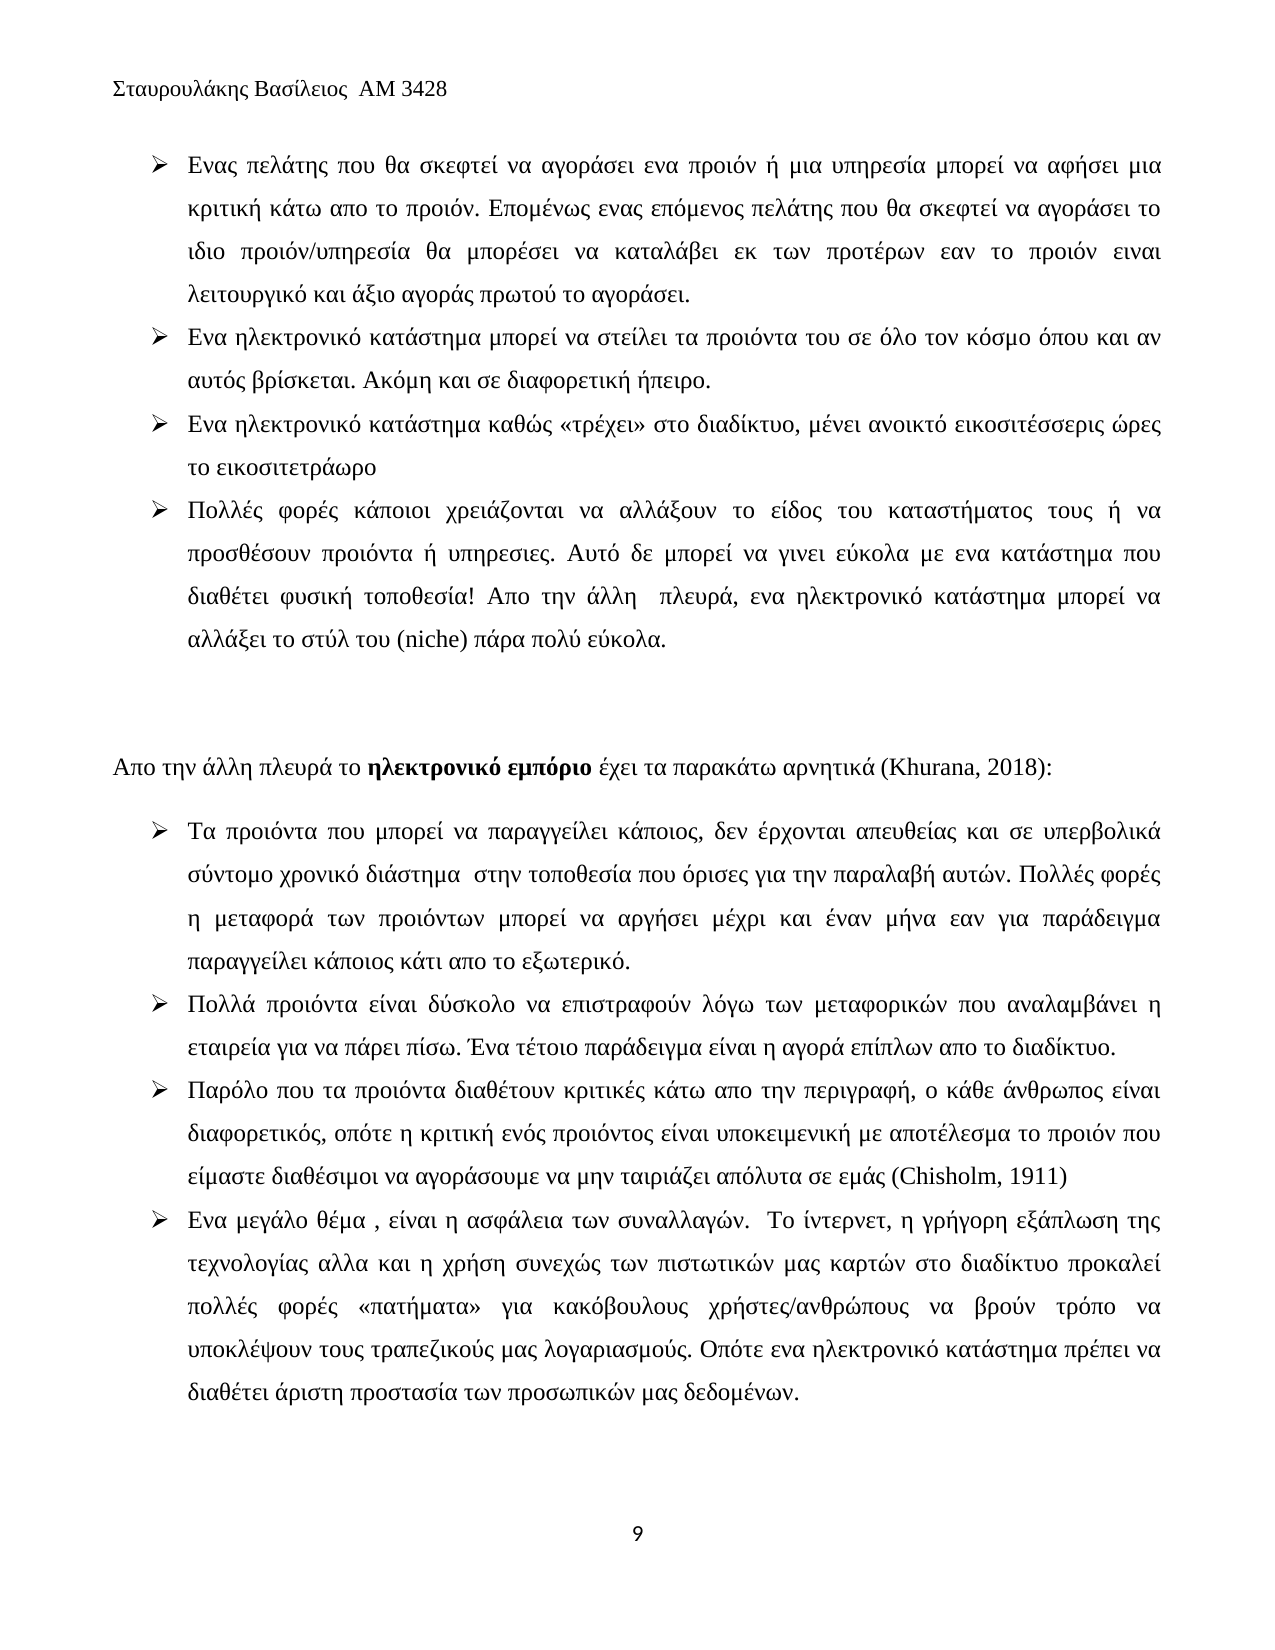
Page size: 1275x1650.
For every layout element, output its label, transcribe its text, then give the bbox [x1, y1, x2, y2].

list Ενα μεγάλο θέμα , είναι η ασφάλεια των συναλλαγών. Το ίντερνετ, η γρήγορη εξάπλωση της τεχνολογίας αλλα και η χρήση συνεχώς των πιστωτικών μας καρτών στο διαδίκτυο προκαλεί πολλές φορές «πατήματα» για κακόβουλους χρήστες/ανθρώπους να βρούν τρόπο να υποκλέψουν τους τραπεζικούς μας λογαριασμούς. Οπότε ενα ηλεκτρονικό κατάστημα πρέπει να διαθέτει άριστη προστασία των προσωπικών μας δεδομένων. [150, 1205, 1162, 1406]
list Τα προιόντα που μπορεί να παραγγείλει κάποιος, δεν έρχονται απευθείας και σε υπερβολικά σύντομο χρονικό διάστημα στην τοποθεσία που όρισες για την παραλαβή αυτών. Πολλές φορές η μεταφορά των προιόντων μπορεί να αργήσει μέχρι και έναν μήνα εαν για παράδειγμα παραγγείλει κάποιος κάτι απο το εξωτερικό. [150, 816, 1162, 974]
text Απο την άλλη πλευρά το ηλεκτρονικό εμπόριο έχει τα παρακάτω αρνητικά (Khurana, 2018): [112, 752, 1162, 781]
list Ενα ηλεκτρονικό κατάστημα μπορεί να στείλει τα προιόντα του σε όλο τον κόσμο όπου και αν αυτός βρίσκεται. Ακόμη και σε διαφορετική ήπειρο. [150, 322, 1162, 394]
list Ενα ηλεκτρονικό κατάστημα καθώς «τρέχει» στο διαδίκτυο, μένει ανοικτό εικοσιτέσσερις ώρες το εικοσιτετράωρο [150, 409, 1162, 481]
list Πολλές φορές κάποιοι χρειάζονται να αλλάξουν το είδος του καταστήματος τους ή να προσθέσουν προιόντα ή υπηρεσιες. Αυτό δε μπορεί να γινει εύκολα με ενα κατάστημα που διαθέτει φυσική τοποθεσία! Απο την άλλη πλευρά, ενα ηλεκτρονικό κατάστημα μπορεί να αλλάξει το στύλ του (niche) πάρα πολύ εύκολα. [150, 495, 1162, 653]
list Παρόλο που τα προιόντα διαθέτουν κριτικές κάτω απο την περιγραφή, ο κάθε άνθρωπος είναι διαφορετικός, οπότε η κριτική ενός προιόντος είναι υποκειμενική με αποτέλεσμα το προιόν που είμαστε διαθέσιμοι να αγοράσουμε να μην ταιριάζει απόλυτα σε εμάς (Chisholm, 1911) [150, 1075, 1162, 1190]
list Ενας πελάτης που θα σκεφτεί να αγοράσει ενα προιόν ή μια υπηρεσία μπορεί να αφήσει μια κριτική κάτω απο το προιόν. Επομένως ενας επόμενος πελάτης που θα σκεφτεί να αγοράσει το ιδιο προιόν/υπηρεσία θα μπορέσει να καταλάβει εκ των προτέρων εαν το προιόν ειναι λειτουργικό και άξιο αγοράς πρωτού το αγοράσει. [150, 150, 1162, 308]
list Πολλά προιόντα είναι δύσκολο να επιστραφούν λόγω των μεταφορικών που αναλαμβάνει η εταιρεία για να πάρει πίσω. Ένα τέτοιο παράδειγμα είναι η αγορά επίπλων απο το διαδίκτυο. [150, 989, 1162, 1061]
